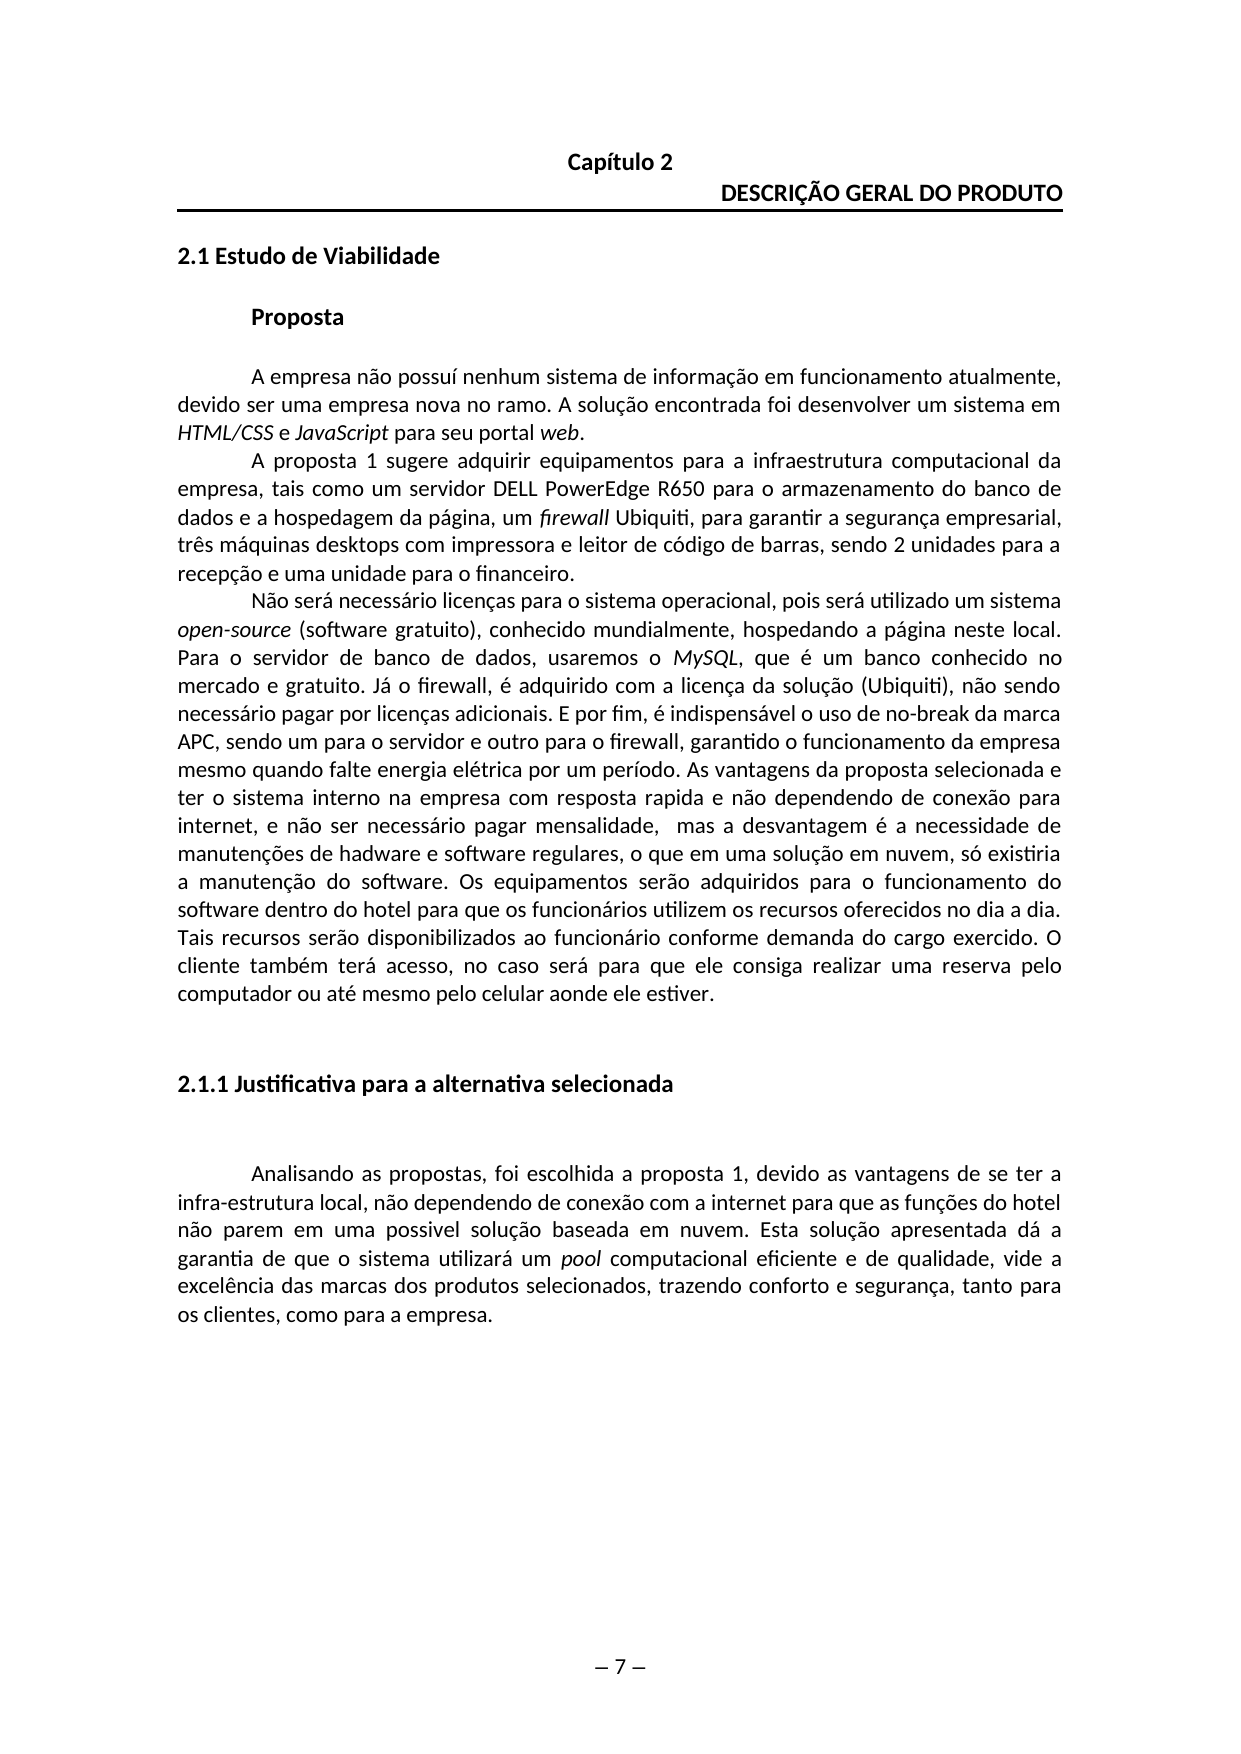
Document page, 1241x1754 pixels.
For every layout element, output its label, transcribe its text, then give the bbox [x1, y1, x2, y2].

text A proposta 1 sugere adquirir equipamentos para a infraestrutura computacional da empresa, tais como um servidor DELL PowerEdge R650 para o armazenamento do banco de dados e a hospedagem da página, um firewall Ubiquiti, para garantir a segurança empresarial, três máquinas desktops com impressora e leitor de código de barras, sendo 2 unidades para a recepção e uma unidade para o financeiro. [177, 447, 1063, 587]
text A empresa não possuí nenhum sistema de informação em funcionamento atualmente, devido ser uma empresa nova no ramo. A solução encontrada foi desenvolver um sistema em HTML/CSS e JavaScript para seu portal web. [177, 362, 1063, 447]
text DESCRIÇÃO GERAL DO PRODUTO [177, 177, 1063, 209]
text Capítulo 2 [177, 146, 1063, 177]
text Não será necessário licenças para o sistema operacional, pois será utilizado um sistema open-source (software gratuito), conhecido mundialmente, hospedando a página neste local. Para o servidor de banco de dados, usaremos o MySQL, que é um banco conhecido no mercado e gratuito. Já o firewall, é adquirido com a licença da solução (Ubiquiti), não sendo necessário pagar por licenças adicionais. E por fim, é indispensável o uso de no-break da marca APC, sendo um para o servidor e outro para o firewall, garantido o funcionamento da empresa mesmo quando falte energia elétrica por um período. As vantagens da proposta selecionada e ter o sistema interno na empresa com resposta rapida e não dependendo de conexão para internet, e não ser necessário pagar mensalidade, mas a desvantagem é a necessidade de manutenções de hadware e software regulares, o que em uma solução em nuvem, só existiria a manutenção do software. Os equipamentos serão adquiridos para o funcionamento do software dentro do hotel para que os funcionários utilizem os recursos oferecidos no dia a dia. Tais recursos serão disponibilizados ao funcionário conforme demanda do cargo exercido. O cliente também terá acesso, no caso será para que ele consiga realizar uma reserva pelo computador ou até mesmo pelo celular aonde ele estiver. [177, 587, 1063, 1007]
text 2.1 Estudo de Viabilidade [177, 240, 1063, 271]
text Proposta [177, 301, 1063, 332]
text 2.1.1 Justificativa para a alternativa selecionada [177, 1068, 1063, 1098]
text Analisando as propostas, foi escolhida a proposta 1, devido as vantagens de se ter a infra-estrutura local, não dependendo de conexão com a internet para que as funções do hotel não parem em uma possivel solução baseada em nuvem. Esta solução apresentada dá a garantia de que o sistema utilizará um pool computacional eficiente e de qualidade, vide a excelência das marcas dos produtos selecionados, trazendo conforto e segurança, tanto para os clientes, como para a empresa. [177, 1159, 1063, 1328]
